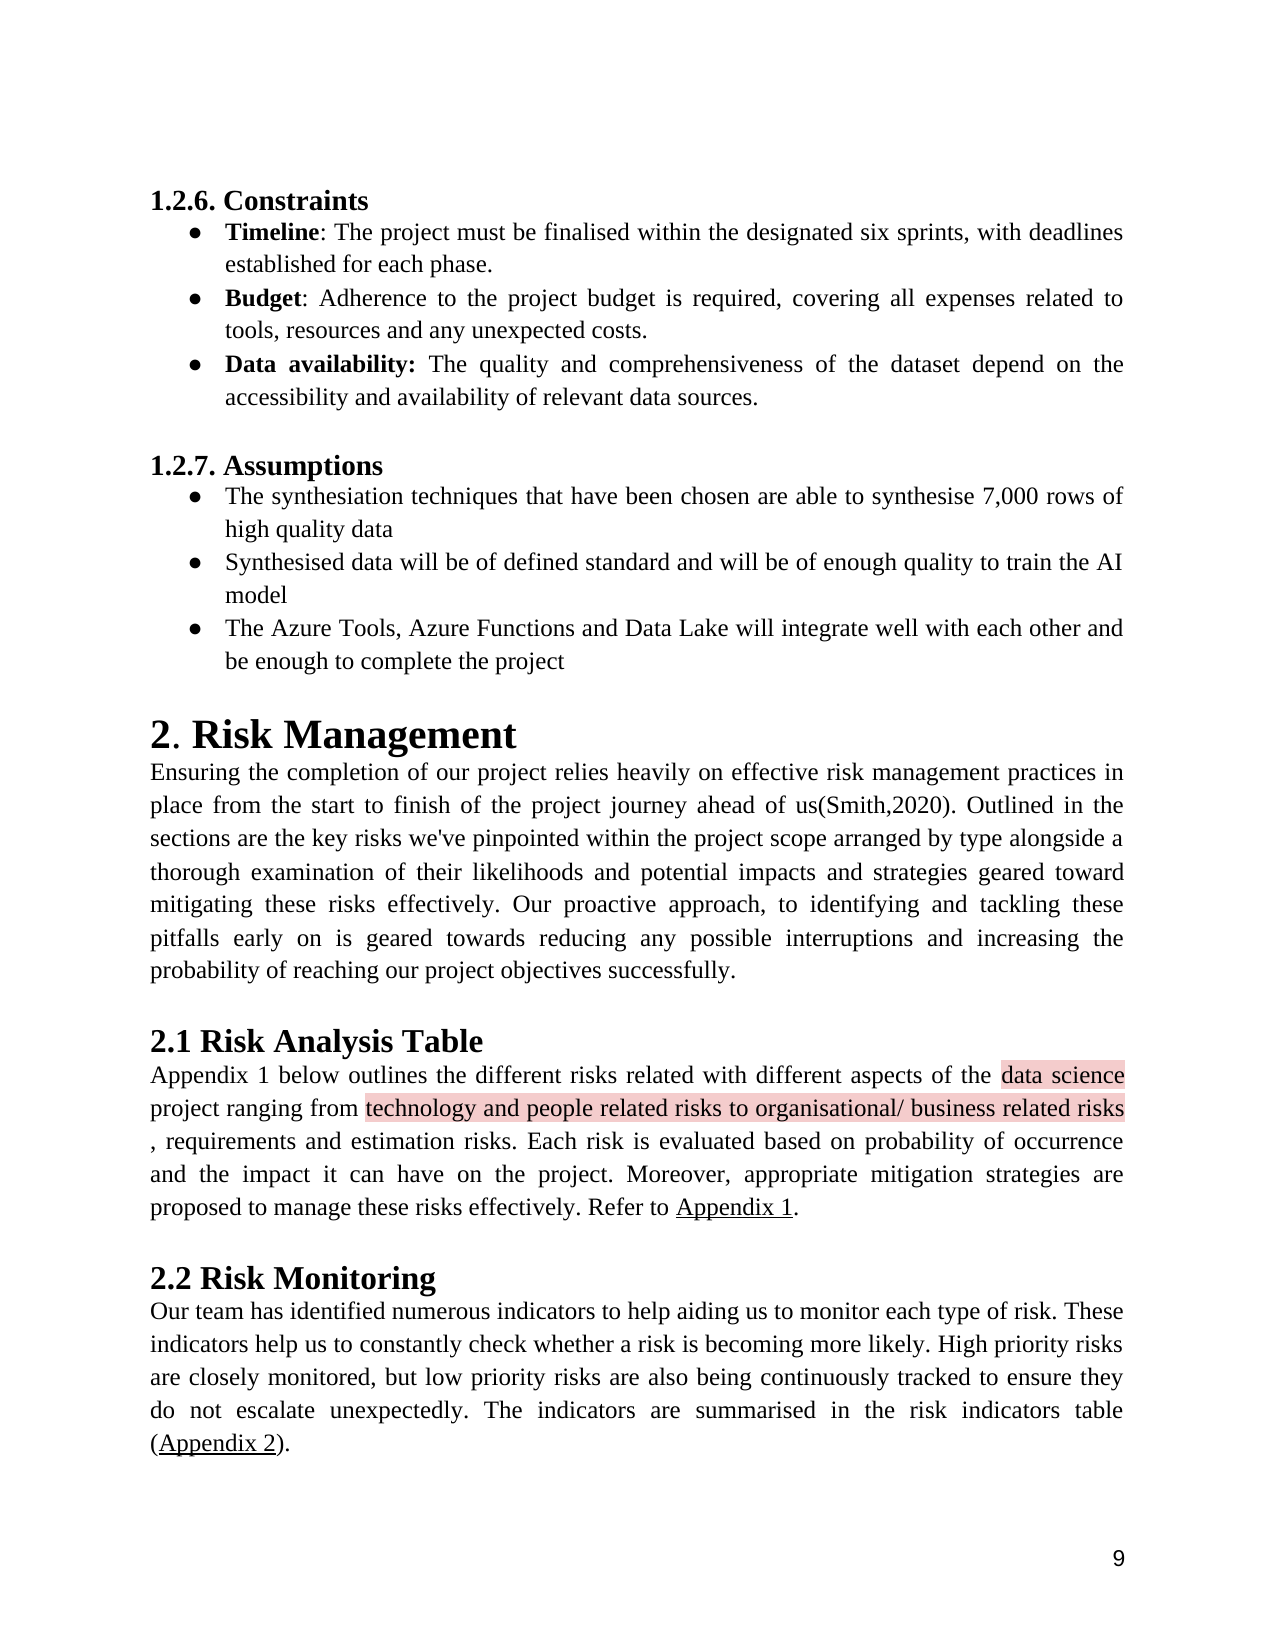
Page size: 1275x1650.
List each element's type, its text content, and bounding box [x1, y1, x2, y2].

text Our team has identified numerous indicators to help aiding us to monitor each type of risk. These indicators help us to constantly check whether a risk is becoming more likely. High priority risks are closely monitored, but low priority risks are also being continuously tracked to ensure they do not escalate unexpectedly. The indicators are summarised in the risk indicators table (Appendix 2). [150, 1296, 1125, 1457]
list Data availability: The quality and comprehensiveness of the dataset depend on the accessibility and availability of relevant data sources. [187, 349, 1125, 410]
list The Azure Tools, Azure Functions and Data Lake will integrate well with each other and be enough to complete the project [187, 613, 1125, 675]
list Synthesised data will be of defined standard and will be of enough quality to train the AI model [187, 547, 1125, 609]
subtitle 1.2.7. Assumptions [150, 448, 1125, 481]
text Appendix 1 below outlines the different risks related with different aspects of the data science project ranging from technology and people related risks to organisational/ business related risks , requirements and estimation risks. Each risk is evaluated based on probability of occurrence and the impact it can have on the project. Moreover, appropriate mitigation strategies are proposed to manage these risks effectively. Refer to Appendix 1. [150, 1060, 1125, 1221]
subtitle 2.1 Risk Analysis Table [150, 1022, 1125, 1060]
list Budget: Adherence to the project budget is required, covering all expenses related to tools, resources and any unexpected costs. [187, 283, 1125, 344]
text Ensuring the completion of our project relies heavily on effective risk management practices in place from the start to finish of the project journey ahead of us(Smith,2020). Outlined in the sections are the key risks we've pinpointed within the project scope arranged by type alongside a thorough examination of their likelihoods and potential impacts and strategies geared toward mitigating these risks effectively. Our proactive approach, to identifying and tackling these pitfalls early on is geared towards reducing any possible interruptions and increasing the probability of reaching our project objectives successfully. [150, 757, 1125, 984]
list Timeline: The project must be finalised within the designated six sprints, with deadlines established for each phase. [187, 217, 1125, 278]
subtitle 1.2.6. Constraints [150, 183, 1125, 217]
list The synthesiation techniques that have been chosen are able to synthesise 7,000 rows of high quality data [187, 481, 1125, 543]
subtitle 2. Risk Management [150, 709, 1125, 757]
subtitle 2.2 Risk Monitoring [150, 1258, 1125, 1296]
